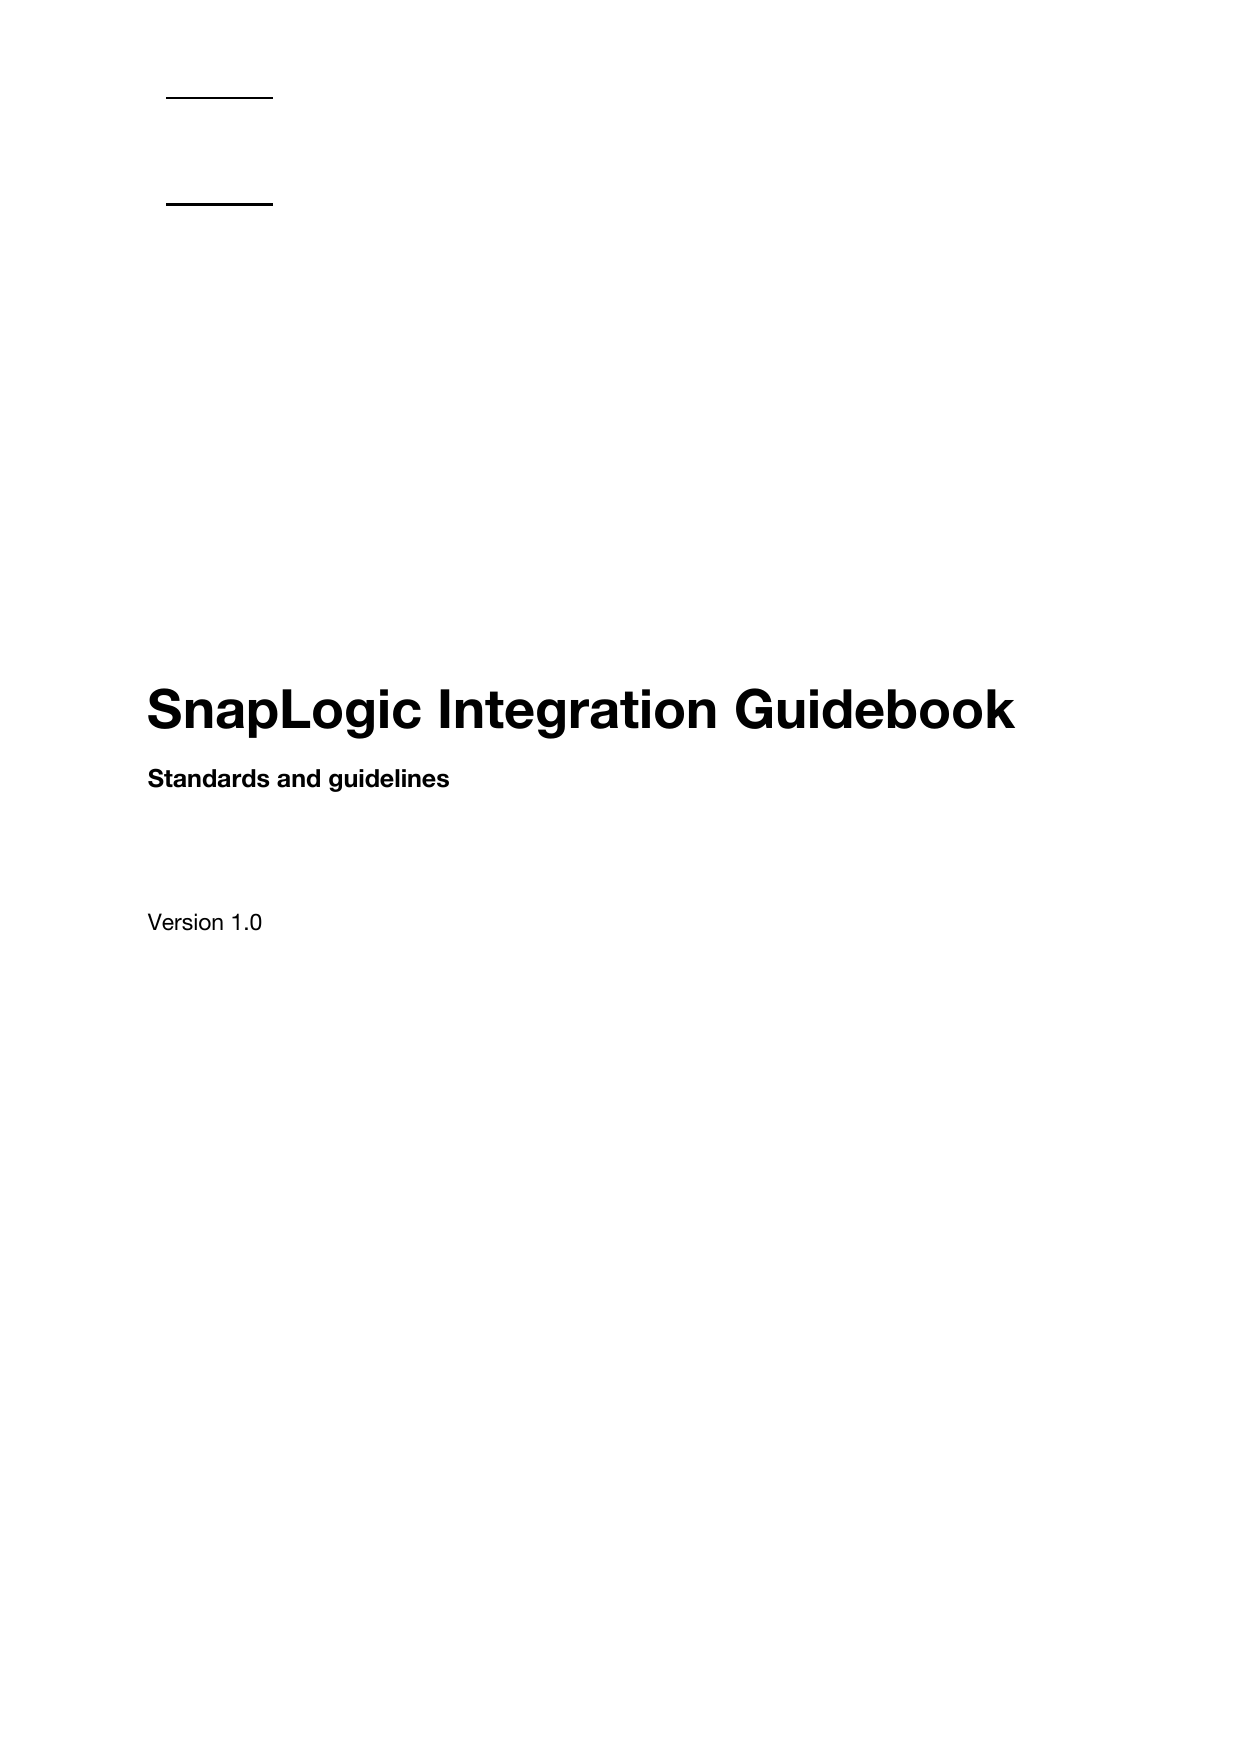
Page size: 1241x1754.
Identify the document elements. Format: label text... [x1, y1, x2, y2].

text SnapLogic Integration Guidebook [148, 676, 1092, 744]
text Version 1.0 [148, 908, 1092, 937]
text Standards and guidelines [148, 763, 1092, 794]
